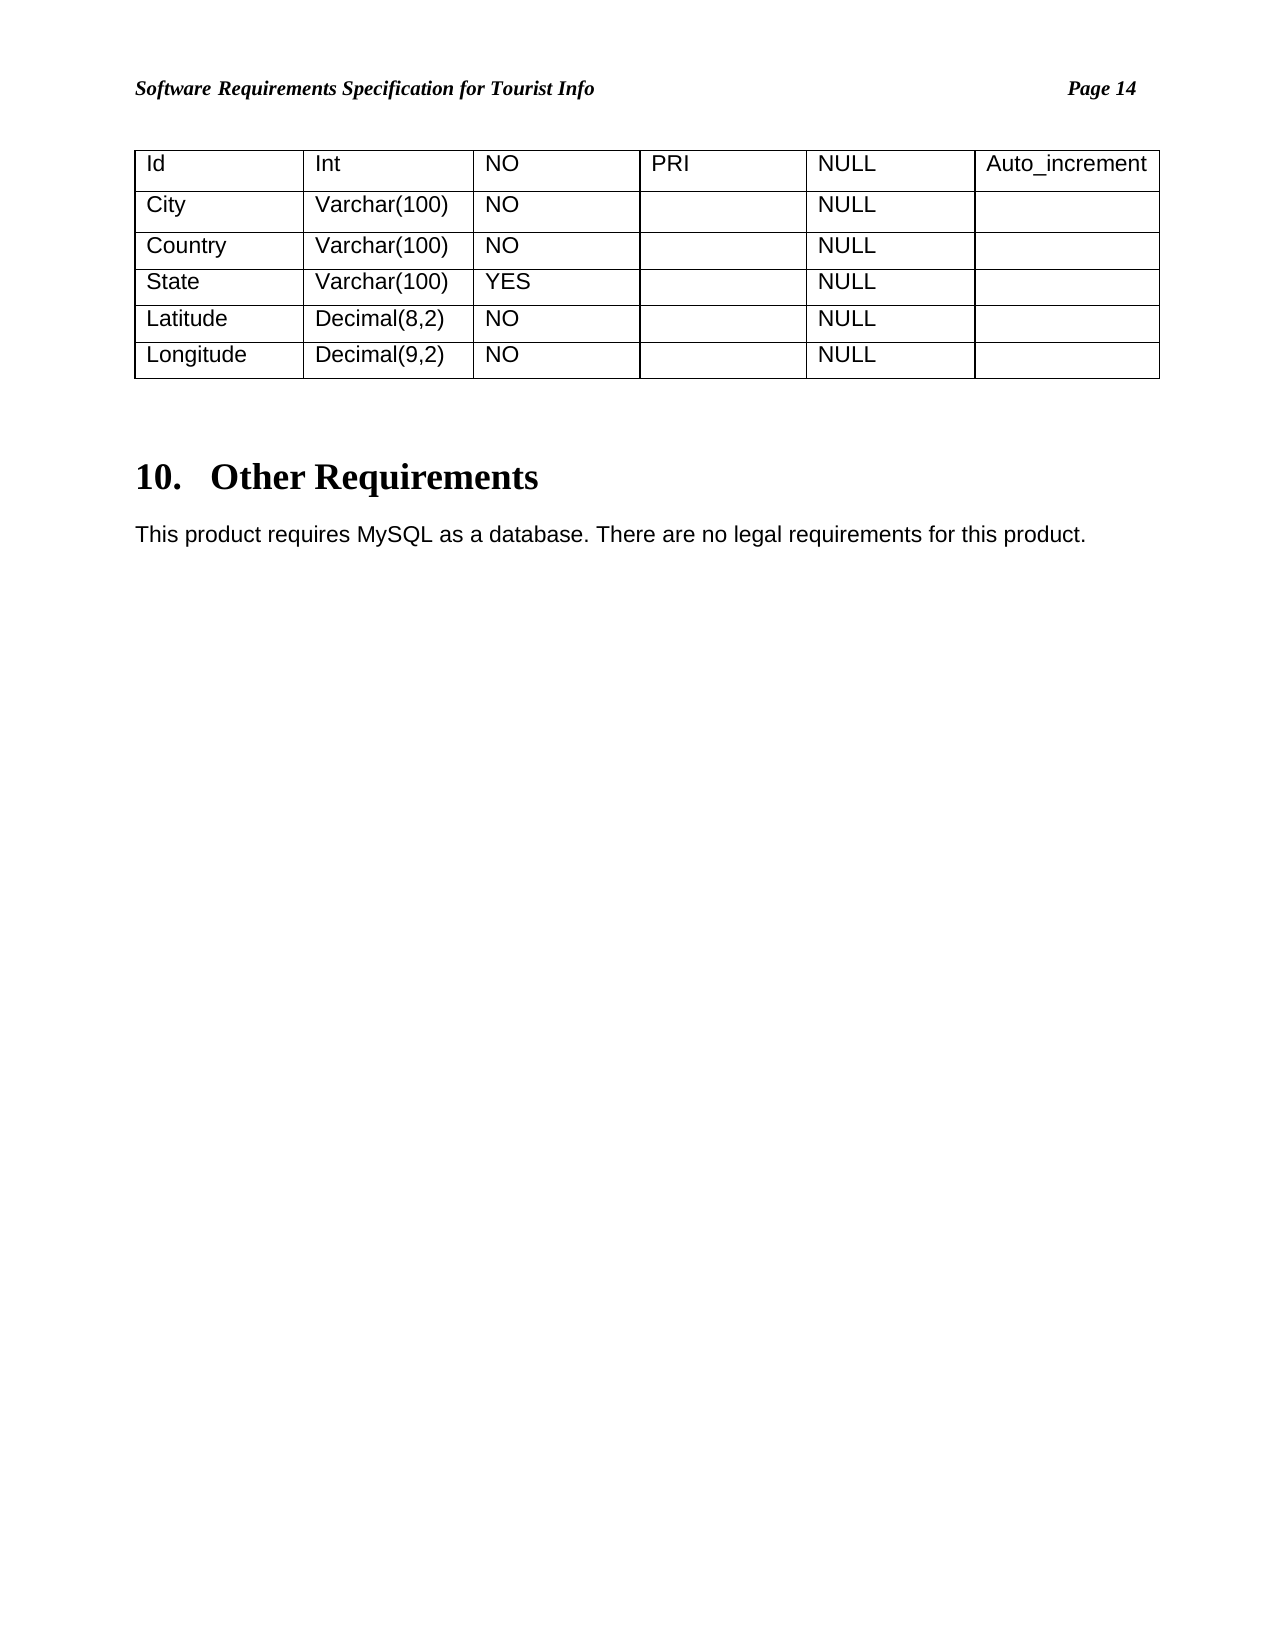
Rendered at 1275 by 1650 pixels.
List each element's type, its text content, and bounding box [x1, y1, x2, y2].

table_cell NULL [807, 151, 974, 191]
table_cell Auto_increment [976, 151, 1159, 191]
table_cell [641, 270, 806, 305]
table_cell [641, 343, 806, 378]
table_cell [641, 233, 806, 269]
table_cell Int [304, 151, 473, 191]
table_cell NULL [807, 270, 974, 305]
table_cell [976, 270, 1159, 305]
table_cell NO [474, 233, 639, 269]
table_cell NULL [807, 306, 974, 342]
table_cell [641, 306, 806, 342]
table_cell [976, 343, 1159, 378]
table_cell State [136, 270, 303, 305]
table_cell Country [136, 233, 303, 269]
table_cell NO [474, 192, 639, 232]
table_cell NO [474, 306, 639, 342]
table_cell Varchar(100) [304, 270, 473, 305]
table_cell NULL [807, 343, 974, 378]
table_cell Latitude [136, 306, 303, 342]
table_cell City [136, 192, 303, 232]
table_cell Decimal(9,2) [304, 343, 473, 378]
subtitle Other Requirements [135, 454, 1140, 497]
text This product requires MySQL as a database. There are no legal requirements for this product. [135, 522, 1140, 547]
table_cell NULL [807, 192, 974, 232]
table_cell [976, 192, 1159, 232]
table_cell [641, 192, 806, 232]
table_cell NO [474, 151, 639, 191]
table_cell [976, 306, 1159, 342]
table_cell YES [474, 270, 639, 305]
table_cell Varchar(100) [304, 233, 473, 269]
table_cell PRI [641, 151, 806, 191]
table_cell [976, 233, 1159, 269]
table_cell NO [474, 343, 639, 378]
table_cell NULL [807, 233, 974, 269]
table_cell Id [136, 151, 303, 191]
table_cell Varchar(100) [304, 192, 473, 232]
table_cell Longitude [136, 343, 303, 378]
table_cell Decimal(8,2) [304, 306, 473, 342]
